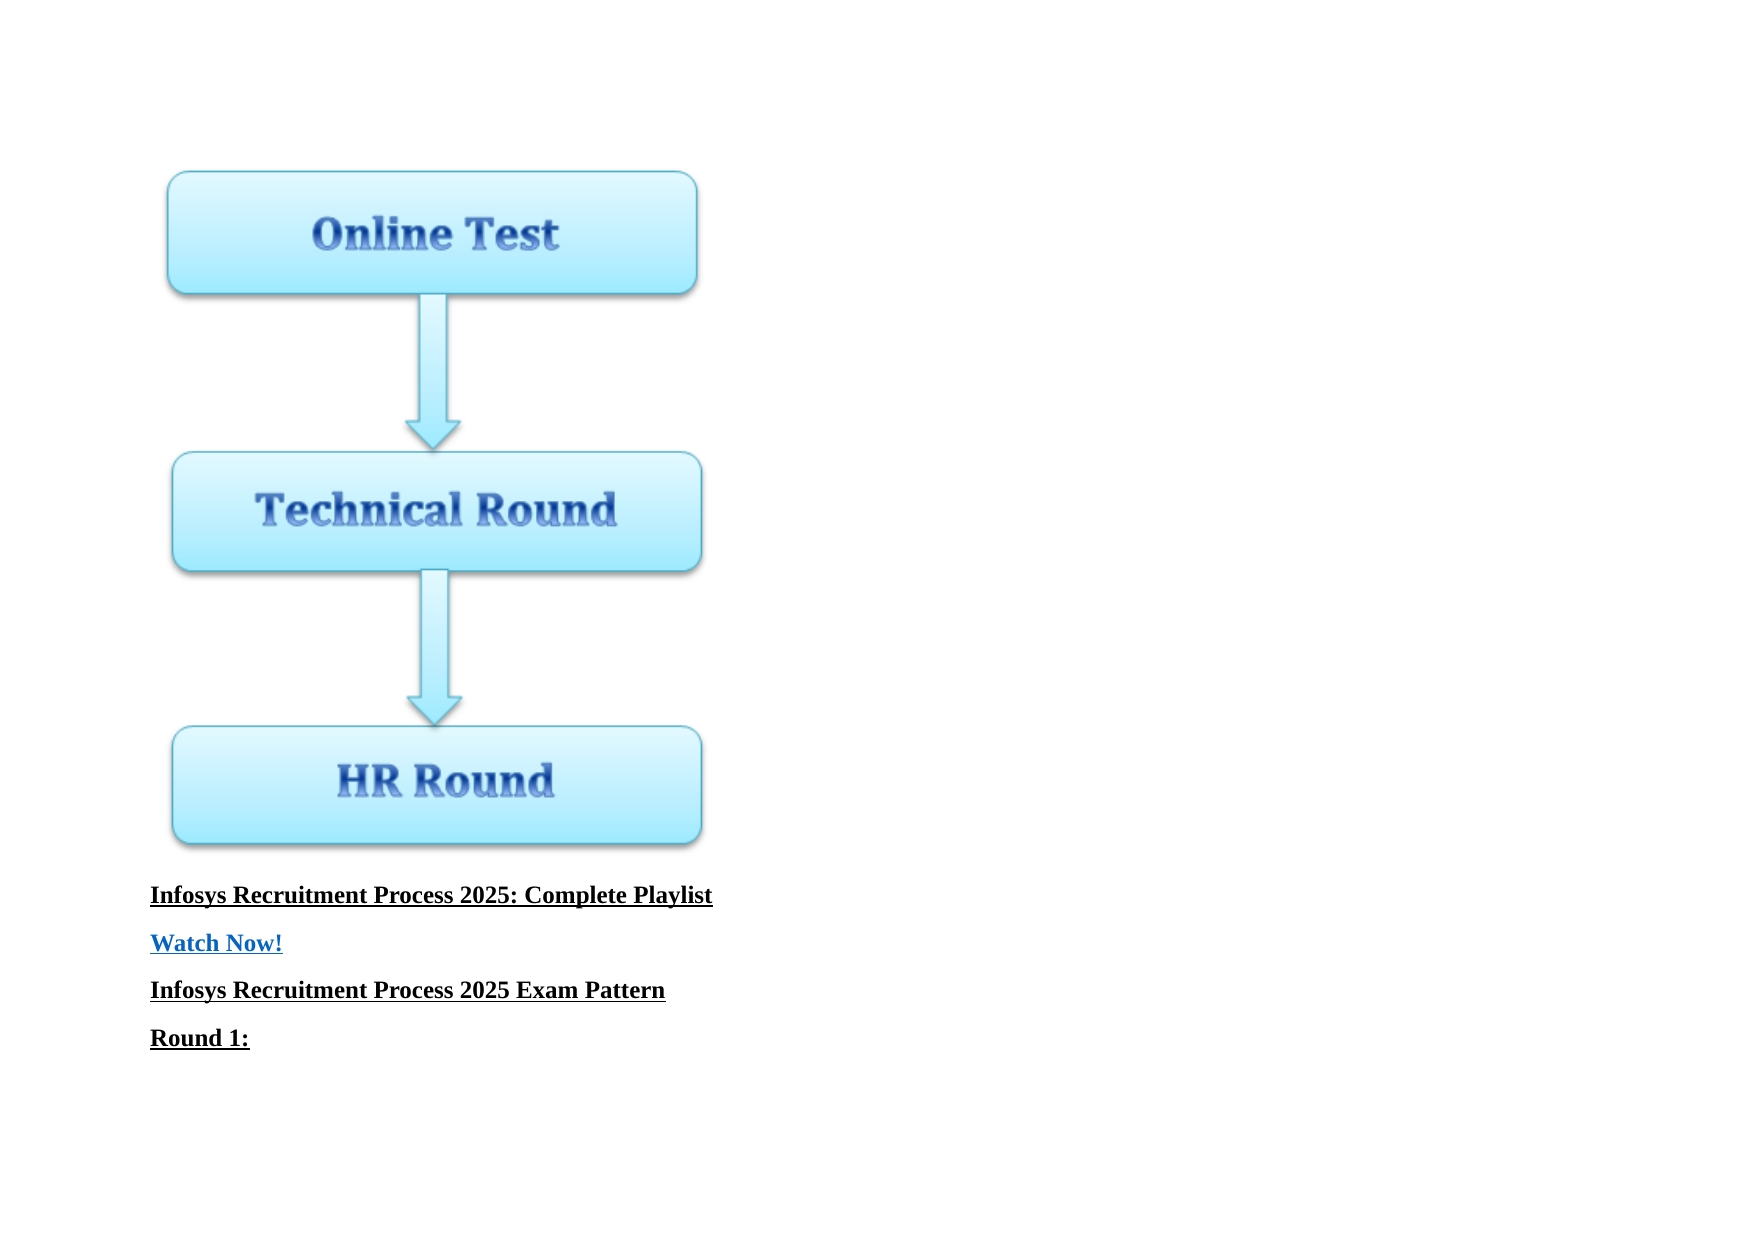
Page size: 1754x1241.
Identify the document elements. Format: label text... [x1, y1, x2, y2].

text Infosys Recruitment Process 2025 Exam Pattern [150, 976, 1604, 1004]
picture [150, 150, 725, 862]
text Round 1: [150, 1023, 1604, 1052]
text Infosys Recruitment Process 2025: Complete Playlist [150, 880, 1604, 909]
text Watch Now! [150, 928, 1604, 957]
